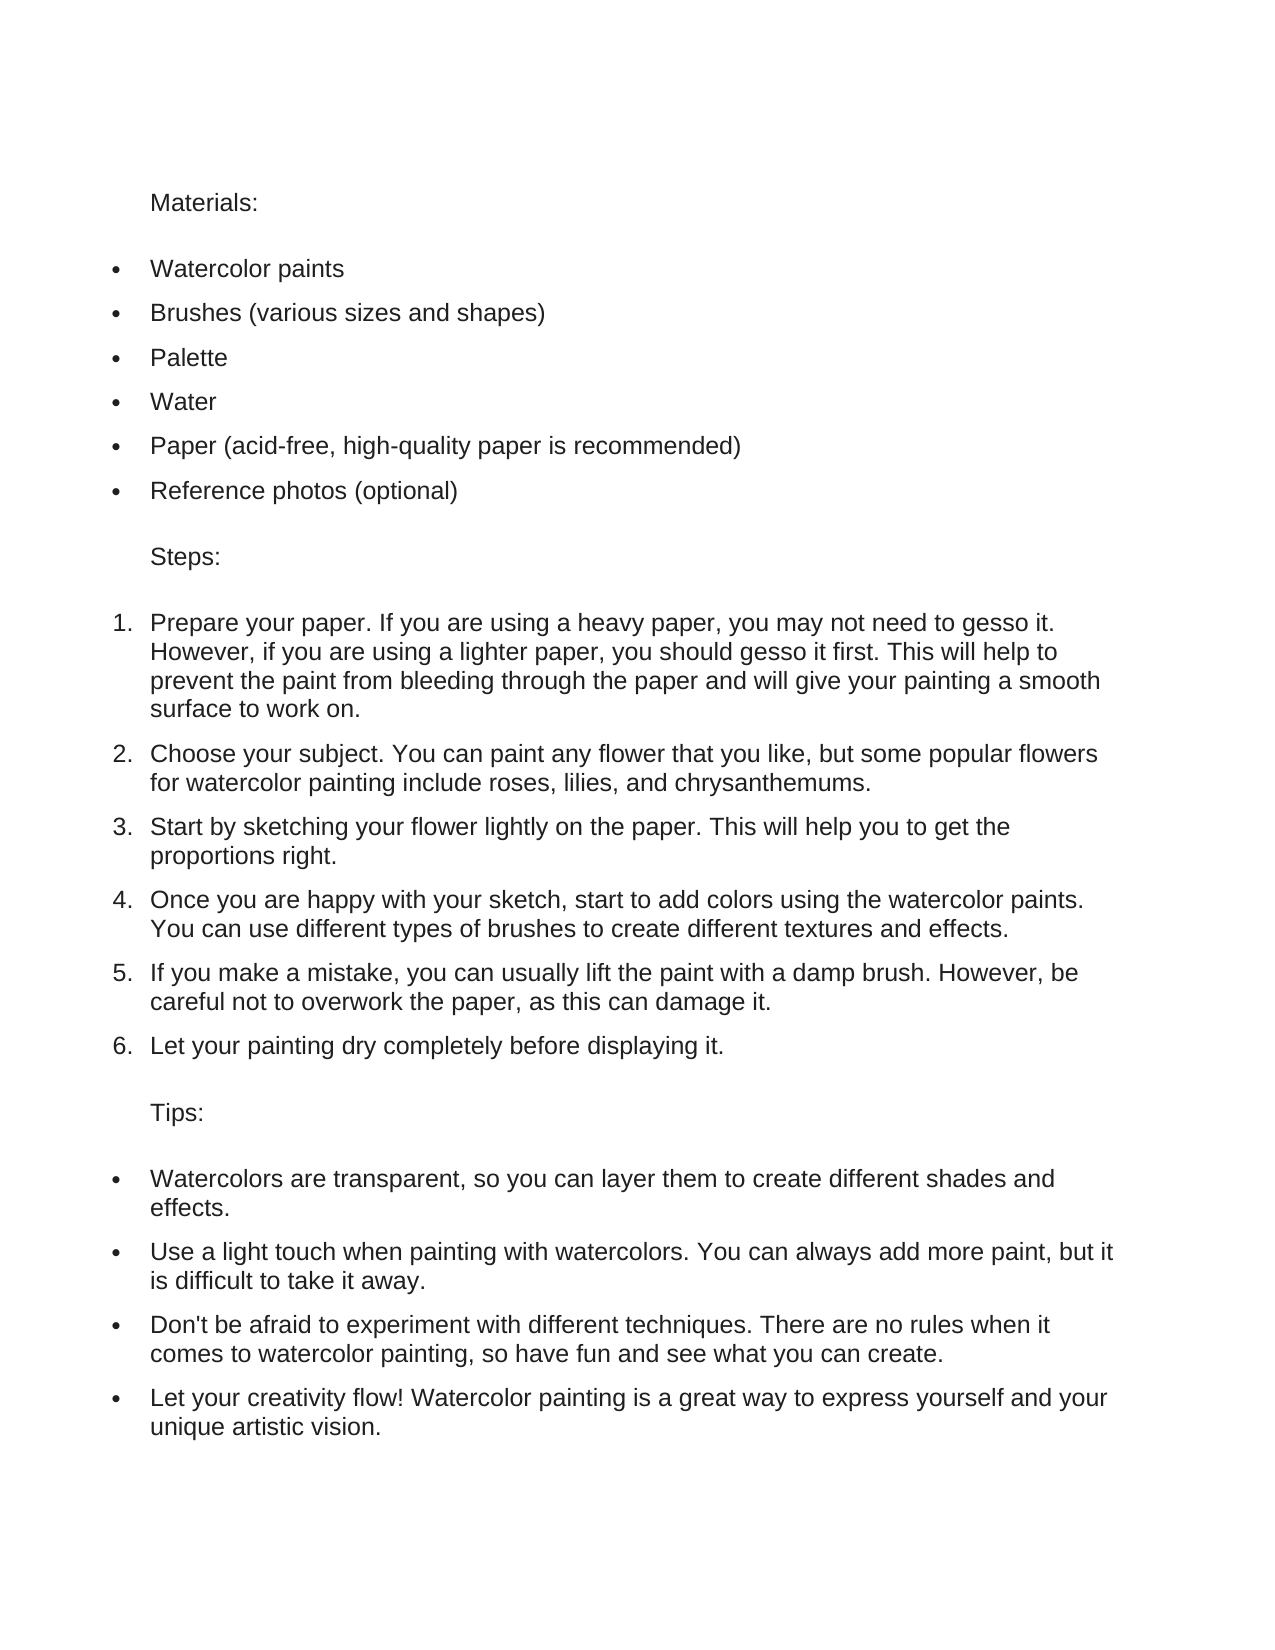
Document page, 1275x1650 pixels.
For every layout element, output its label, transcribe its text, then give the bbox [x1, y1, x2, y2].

list If you make a mistake, you can usually lift the paint with a damp brush. However, be careful not to overwork the paper, as this can damage it. [112, 958, 1125, 1016]
list Let your creativity flow! Watercolor painting is a great way to express yourself and your unique artistic vision. [112, 1383, 1125, 1441]
list Don't be afraid to experiment with different techniques. There are no rules when it comes to watercolor painting, so have fun and see what you can create. [112, 1310, 1125, 1367]
list Let your painting dry completely before displaying it. [112, 1031, 1125, 1060]
list Water [112, 387, 1125, 416]
list Brushes (various sizes and shapes) [112, 298, 1125, 327]
list Use a light touch when painting with watercolors. You can always add more paint, but it is difficult to take it away. [112, 1237, 1125, 1294]
text Tips: [150, 1097, 1125, 1126]
list Paper (acid-free, high-quality paper is recommended) [112, 431, 1125, 460]
list Prepare your paper. If you are using a heavy paper, you may not need to gesso it. However, if you are using a lighter paper, you should gesso it first. This will help to prevent the paint from bleeding through the paper and will give your painting a smooth surface to work on. [112, 608, 1125, 723]
list Reference photos (optional) [112, 476, 1125, 504]
list Start by sketching your flower lightly on the paper. This will help you to get the proportions right. [112, 812, 1125, 869]
list Choose your subject. You can paint any flower that you like, but some popular flowers for watercolor painting include roses, lilies, and chrysanthemums. [112, 739, 1125, 796]
text Materials: [150, 187, 1125, 216]
list Once you are happy with your sketch, start to add colors using the watercolor paints. You can use different types of brushes to create different textures and effects. [112, 885, 1125, 942]
list Watercolors are transparent, so you can layer them to create different shades and effects. [112, 1164, 1125, 1221]
text Steps: [150, 542, 1125, 571]
list Watercolor paints [112, 254, 1125, 282]
list Palette [112, 342, 1125, 371]
